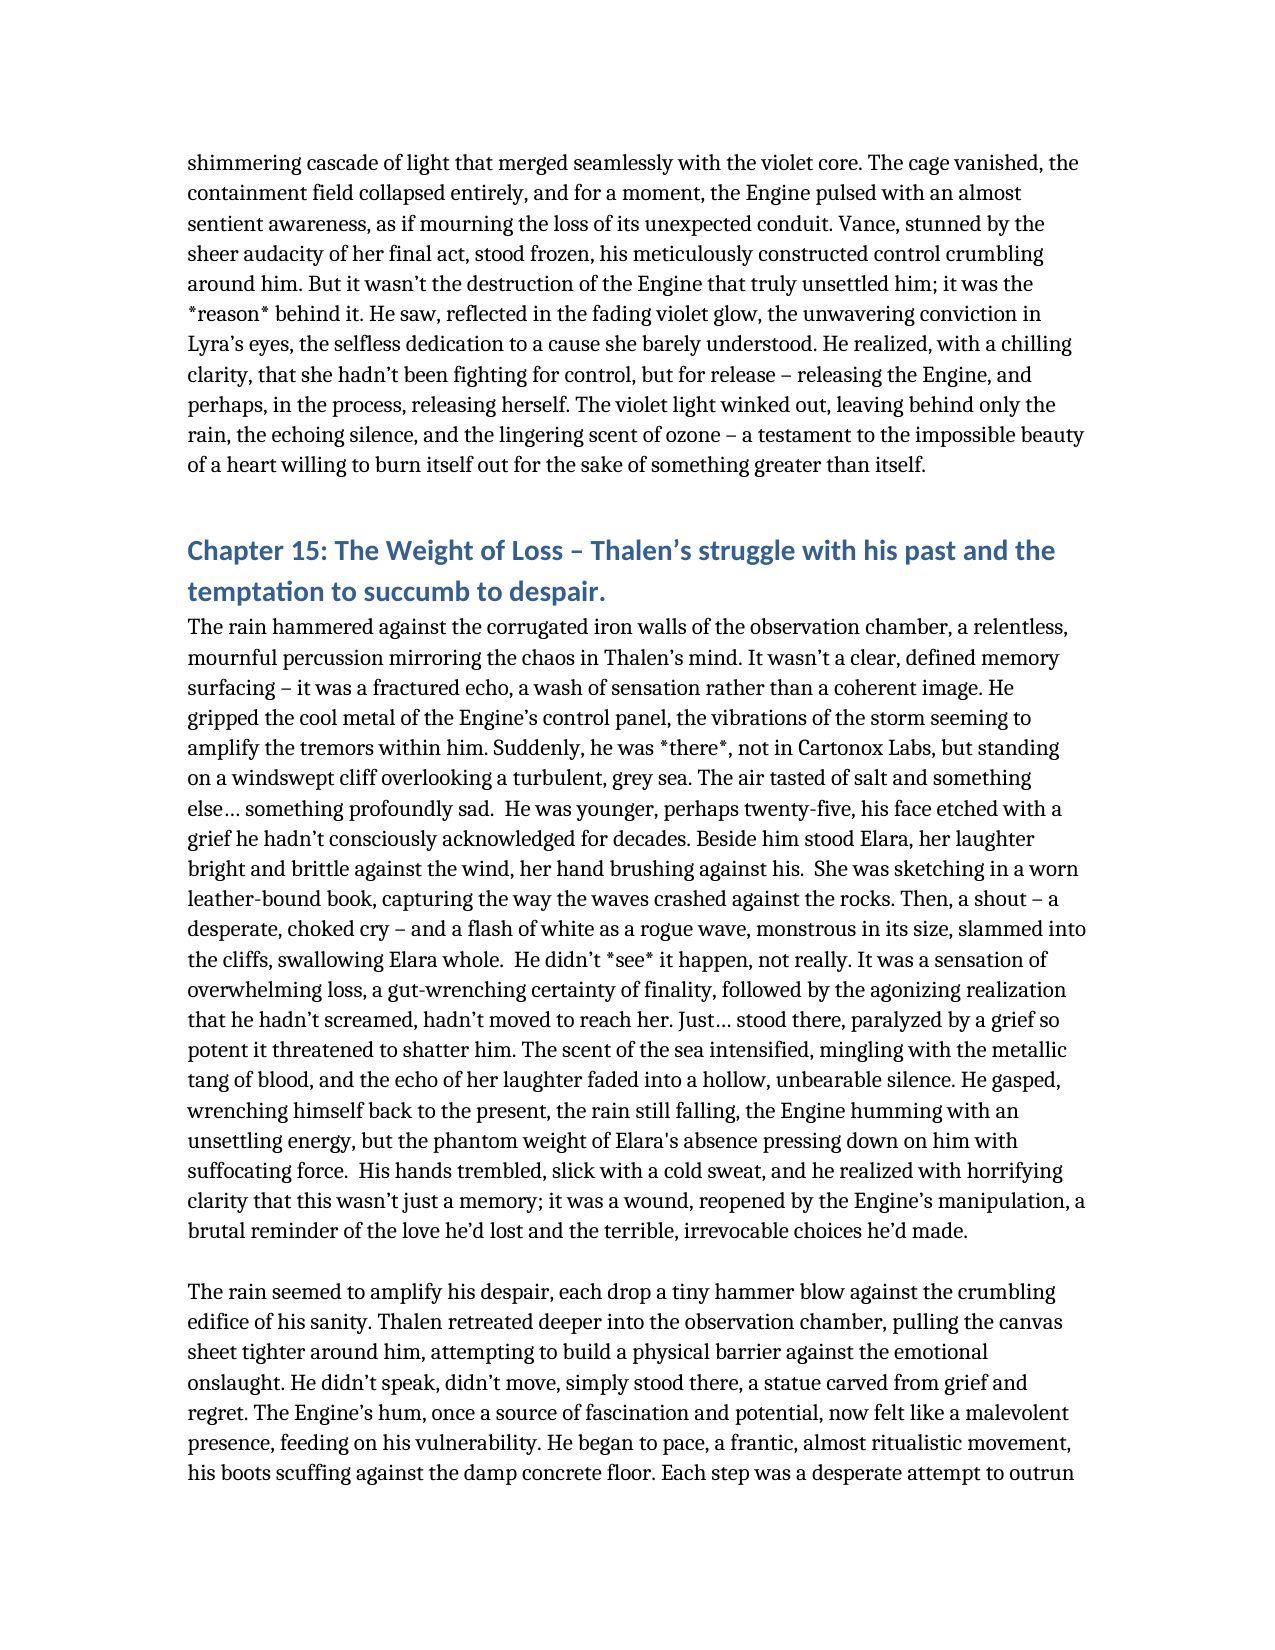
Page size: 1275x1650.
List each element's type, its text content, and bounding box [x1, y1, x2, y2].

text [187, 614, 1087, 1486]
subtitle Chapter 15: The Weight of Loss – Thalen’s struggle with his past and the temptation to succumb to despair. [187, 532, 1087, 609]
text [187, 150, 1087, 478]
